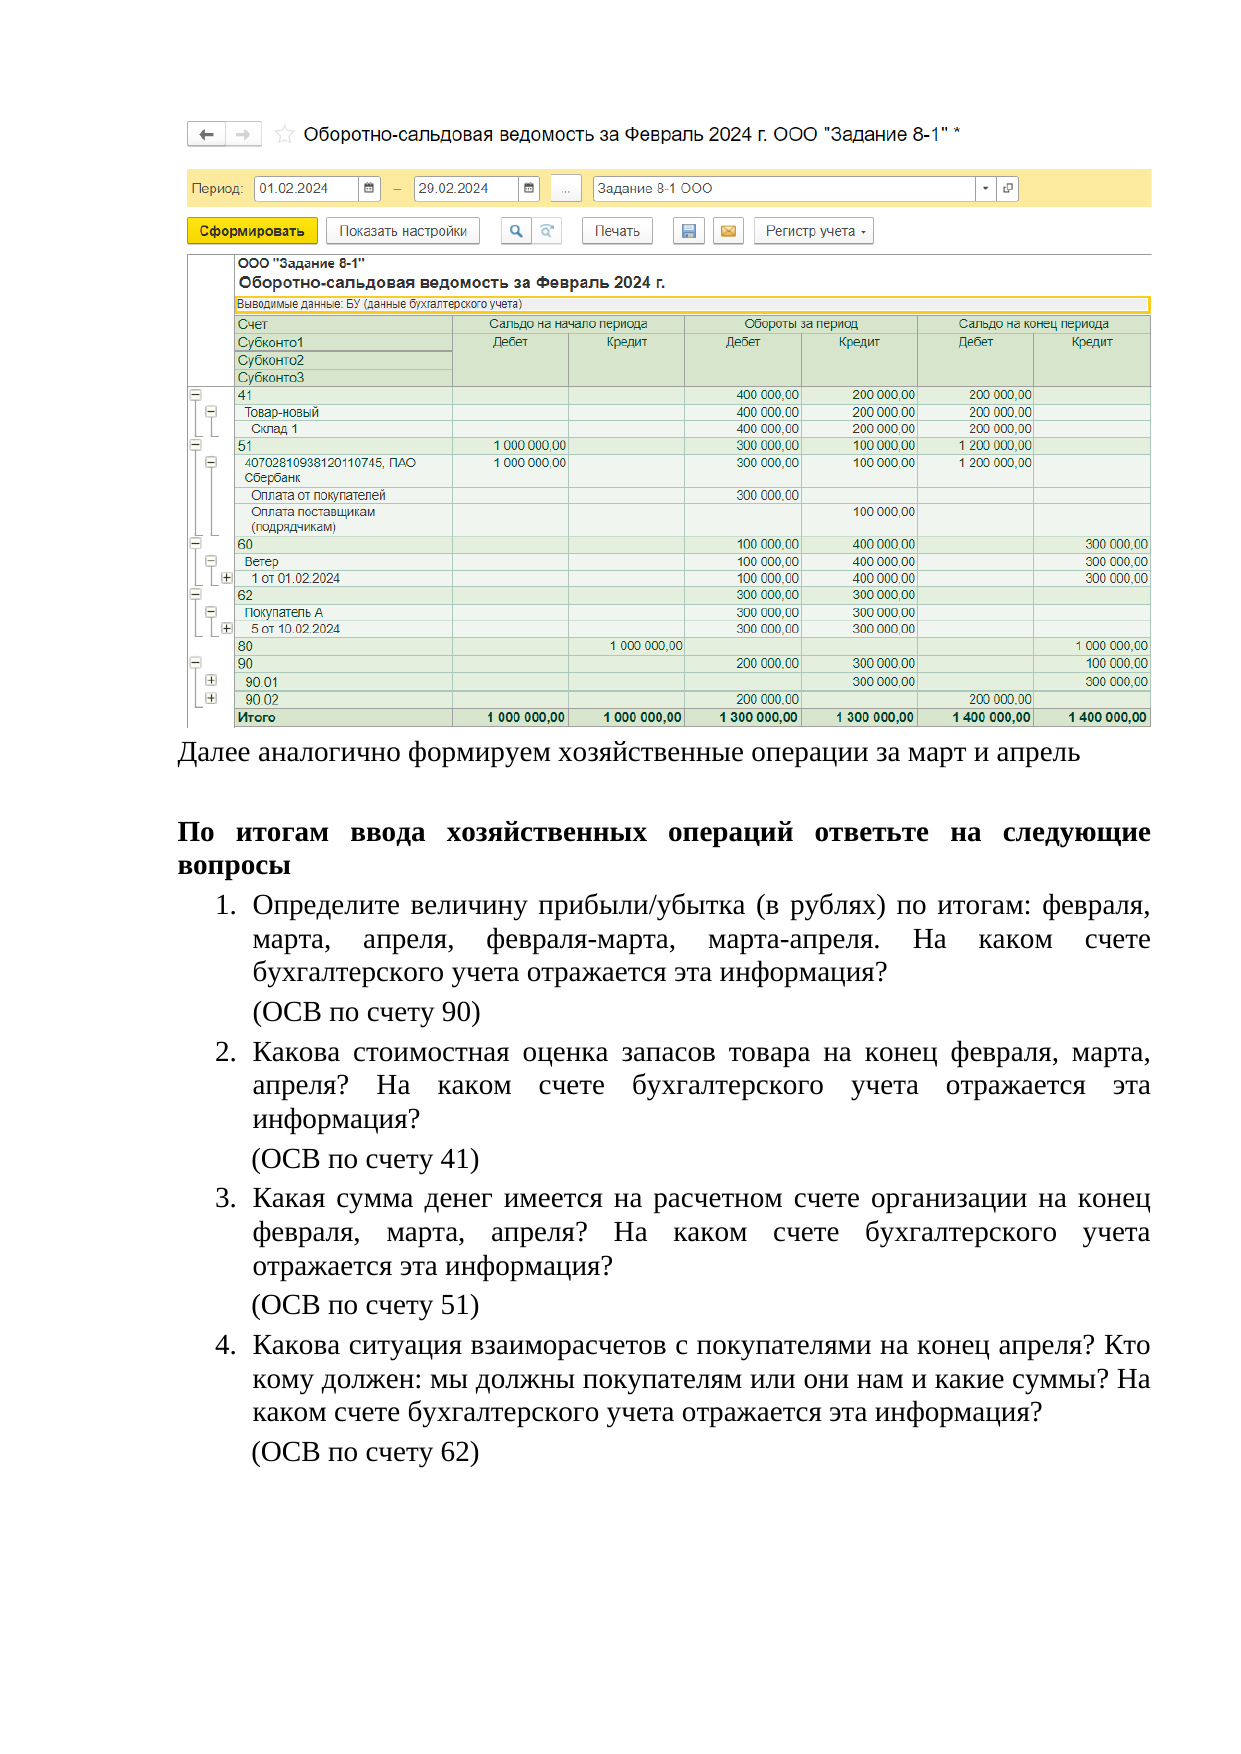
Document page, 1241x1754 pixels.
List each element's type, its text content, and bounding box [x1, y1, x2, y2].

text По итогам ввода хозяйственных операций ответьте на следующие вопросы [177, 814, 1152, 881]
list Какова стоимостная оценка запасов товара на конец февраля, марта, апреля? На каком счете бухгалтерского учета отражается эта информация? [215, 1034, 1152, 1134]
text (ОСВ по счету 41) [177, 1141, 1152, 1174]
text (ОСВ по счету 90) [252, 994, 1152, 1028]
list Определите величину прибыли/убытка (в рублях) по итогам: февраля, марта, апреля, февраля-марта, марта-апреля. На каком счете бухгалтерского учета отражается эта информация? [215, 887, 1152, 988]
text Далее аналогично формируем хозяйственные операции за март и апрель [177, 734, 1152, 768]
list Какая сумма денег имеется на расчетном счете организации на конец февраля, марта, апреля? На каком счете бухгалтерского учета отражается эта информация? [215, 1181, 1152, 1281]
list Какова ситуация взаиморасчетов с покупателями на конец апреля? Кто кому должен: мы должны покупателям или они нам и какие суммы? На каком счете бухгалтерского учета отражается эта информация? [215, 1327, 1152, 1428]
text (ОСВ по счету 51) [177, 1287, 1152, 1321]
picture [177, 118, 1152, 728]
text (ОСВ по счету 62) [177, 1434, 1152, 1468]
